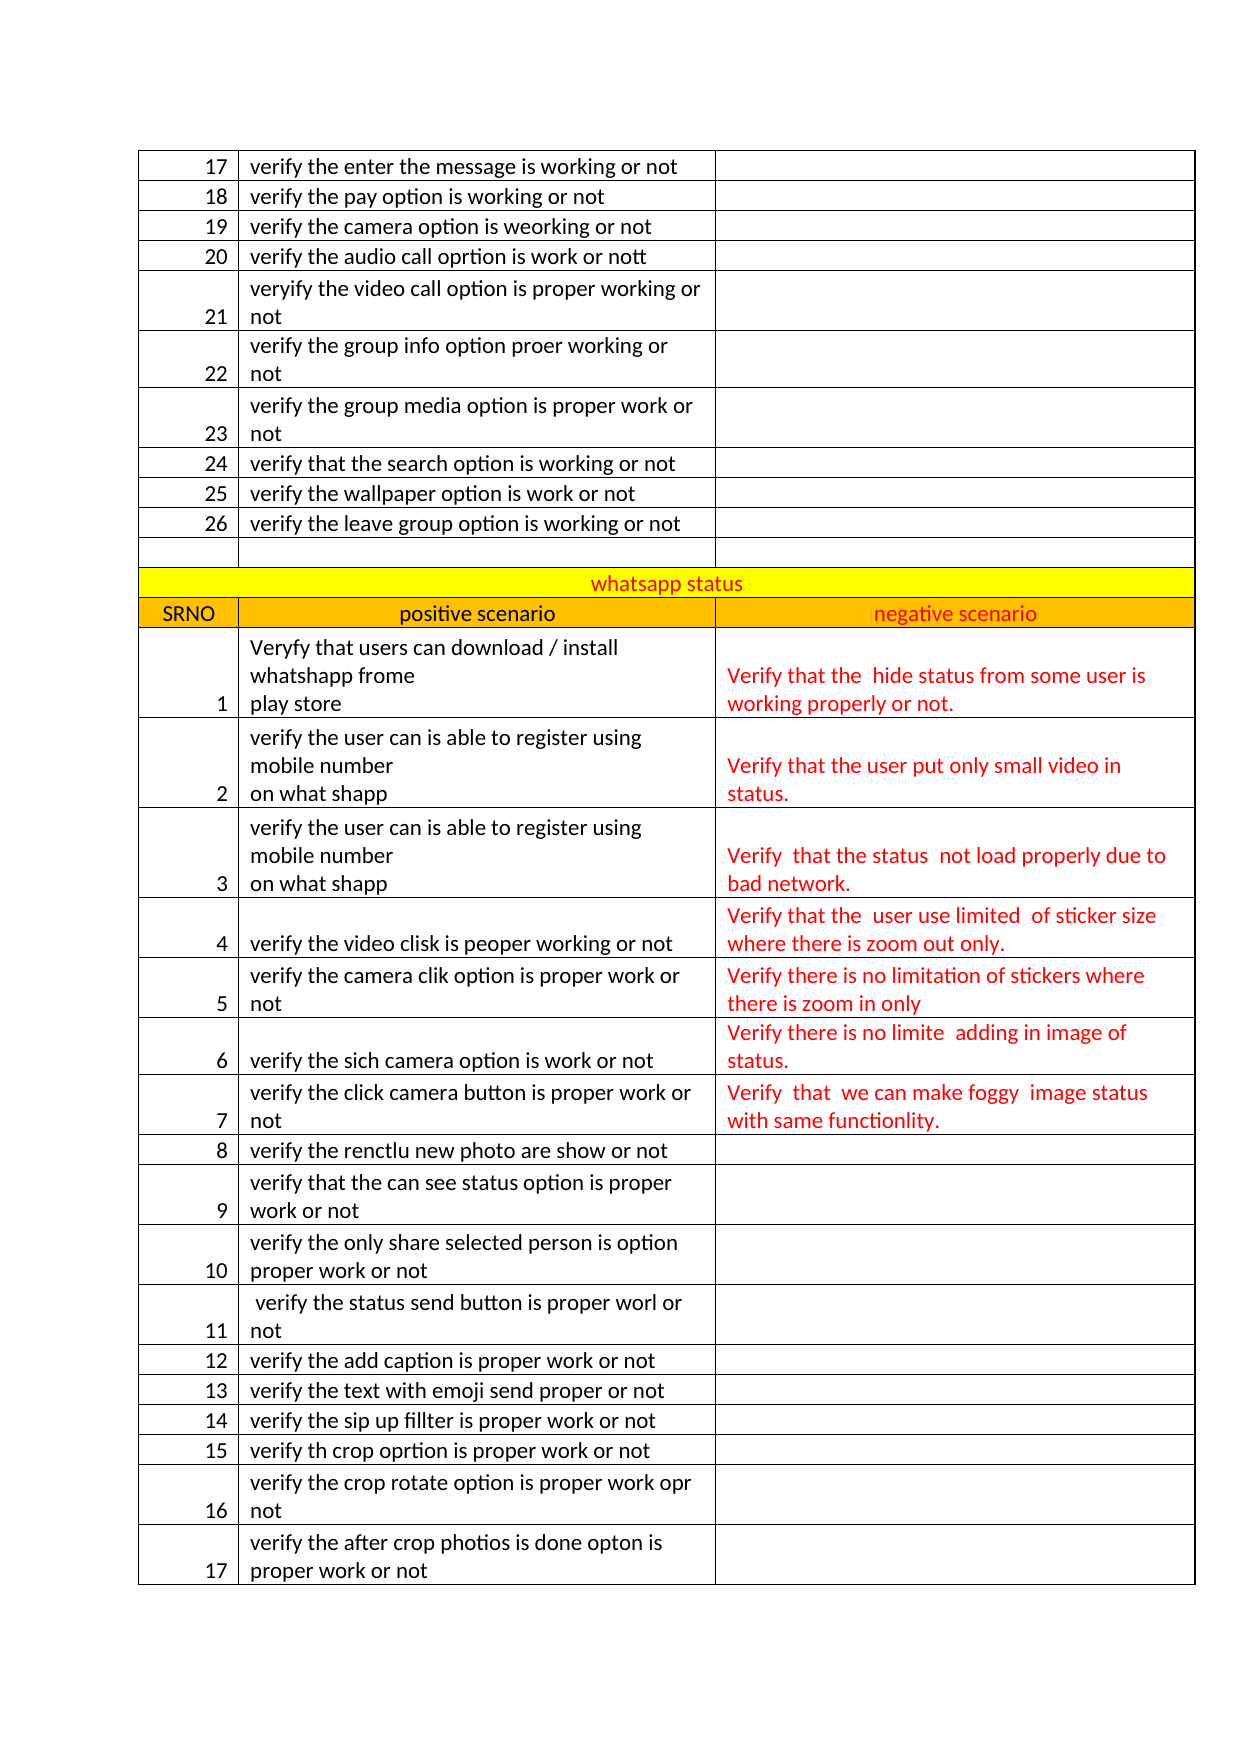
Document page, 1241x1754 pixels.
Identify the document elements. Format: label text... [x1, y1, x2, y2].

table_cell 16 [139, 1465, 238, 1524]
table_cell verify the pay option is working or not [239, 181, 715, 210]
table_cell Verify that the user use limited of sticker size where there is zoom out only. [716, 898, 1194, 957]
table_cell verify that the search option is working or not [239, 448, 715, 477]
table_cell 8 [139, 1135, 238, 1164]
table_cell [716, 211, 1194, 240]
table_cell verify th crop oprtion is proper work or not [239, 1435, 715, 1464]
table_cell verify the camera clik option is proper work or not [239, 958, 715, 1017]
table_cell 6 [139, 1018, 238, 1074]
table_cell verify the video clisk is peoper working or not [239, 898, 715, 957]
table_cell verify the group info option proer working or not [239, 331, 715, 387]
table_cell [139, 538, 238, 567]
table_cell 12 [139, 1345, 238, 1374]
table_cell [716, 1525, 1194, 1584]
table_cell [716, 1225, 1194, 1284]
table_cell 20 [139, 241, 238, 270]
table_cell [716, 181, 1194, 210]
table_cell 17 [139, 1525, 238, 1584]
table_cell Verify there is no limite adding in image of status. [716, 1018, 1194, 1074]
table_cell verify the wallpaper option is work or not [239, 478, 715, 507]
table_cell 13 [139, 1375, 238, 1404]
table_cell [716, 1285, 1194, 1344]
table_cell positive scenario [239, 598, 715, 627]
table_cell verify the user can is able to register using mobile number on what shapp [239, 808, 715, 897]
table_cell verify the status send button is proper worl or not [239, 1285, 715, 1344]
table_cell 22 [139, 331, 238, 387]
table_cell Veryfy that users can download / install whatshapp frome play store [239, 628, 715, 717]
table_cell [239, 538, 715, 567]
table_cell [716, 1435, 1194, 1464]
table_cell Verify that the user put only small video in status. [716, 718, 1194, 807]
table_cell Verify that the hide status from some user is working properly or not. [716, 628, 1194, 717]
table_cell 25 [139, 478, 238, 507]
table_cell 21 [139, 271, 238, 330]
table_cell 19 [139, 211, 238, 240]
table_cell Verify that we can make foggy image status with same functionlity. [716, 1075, 1194, 1134]
table_cell 15 [139, 1435, 238, 1464]
table_cell Verify there is no limitation of stickers where there is zoom in only [716, 958, 1194, 1017]
table_cell [716, 241, 1194, 270]
table_cell verify the renctlu new photo are show or not [239, 1135, 715, 1164]
table_cell [716, 1375, 1194, 1404]
table_cell verify the group media option is proper work or not [239, 388, 715, 447]
table_cell SRNO [139, 598, 238, 627]
table_cell 18 [139, 181, 238, 210]
table_cell verify the audio call oprtion is work or nott [239, 241, 715, 270]
table_cell verify the text with emoji send proper or not [239, 1375, 715, 1404]
table_cell [716, 1345, 1194, 1374]
table_cell verify the camera option is weorking or not [239, 211, 715, 240]
table_cell veryify the video call option is proper working or not [239, 271, 715, 330]
table_cell 17 [139, 151, 238, 180]
table_cell [716, 448, 1194, 477]
table_cell verify the sip up fillter is proper work or not [239, 1405, 715, 1434]
table_cell verify the only share selected person is option proper work or not [239, 1225, 715, 1284]
table_cell verify the click camera button is proper work or not [239, 1075, 715, 1134]
table_cell 24 [139, 448, 238, 477]
table_cell [716, 1465, 1194, 1524]
table_cell verify the after crop photios is done opton is proper work or not [239, 1525, 715, 1584]
table_cell verify the user can is able to register using mobile number on what shapp [239, 718, 715, 807]
table_cell 2 [139, 718, 238, 807]
table_cell 11 [139, 1285, 238, 1344]
table_cell [716, 1405, 1194, 1434]
table_cell [716, 271, 1194, 330]
table_cell negative scenario [716, 598, 1194, 627]
table_cell [716, 508, 1194, 537]
table_cell 7 [139, 1075, 238, 1134]
table_cell verify the leave group option is working or not [239, 508, 715, 537]
table_cell [716, 1165, 1194, 1224]
table_cell [716, 151, 1194, 180]
table_cell 4 [139, 898, 238, 957]
table_cell 1 [139, 628, 238, 717]
table_cell 10 [139, 1225, 238, 1284]
table_cell verify the enter the message is working or not [239, 151, 715, 180]
table_cell verify that the can see status option is proper work or not [239, 1165, 715, 1224]
table_cell 3 [139, 808, 238, 897]
table_cell verify the crop rotate option is proper work opr not [239, 1465, 715, 1524]
table_cell 9 [139, 1165, 238, 1224]
table_cell Verify that the status not load properly due to bad network. [716, 808, 1194, 897]
table_cell 14 [139, 1405, 238, 1434]
table_cell 5 [139, 958, 238, 1017]
table_cell whatsapp status [139, 568, 1194, 597]
table_cell 23 [139, 388, 238, 447]
table_cell 26 [139, 508, 238, 537]
table_cell [716, 478, 1194, 507]
table_cell [716, 331, 1194, 387]
table_cell verify the sich camera option is work or not [239, 1018, 715, 1074]
table_cell [716, 388, 1194, 447]
table_cell verify the add caption is proper work or not [239, 1345, 715, 1374]
table_cell [716, 1135, 1194, 1164]
table_cell [716, 538, 1194, 567]
